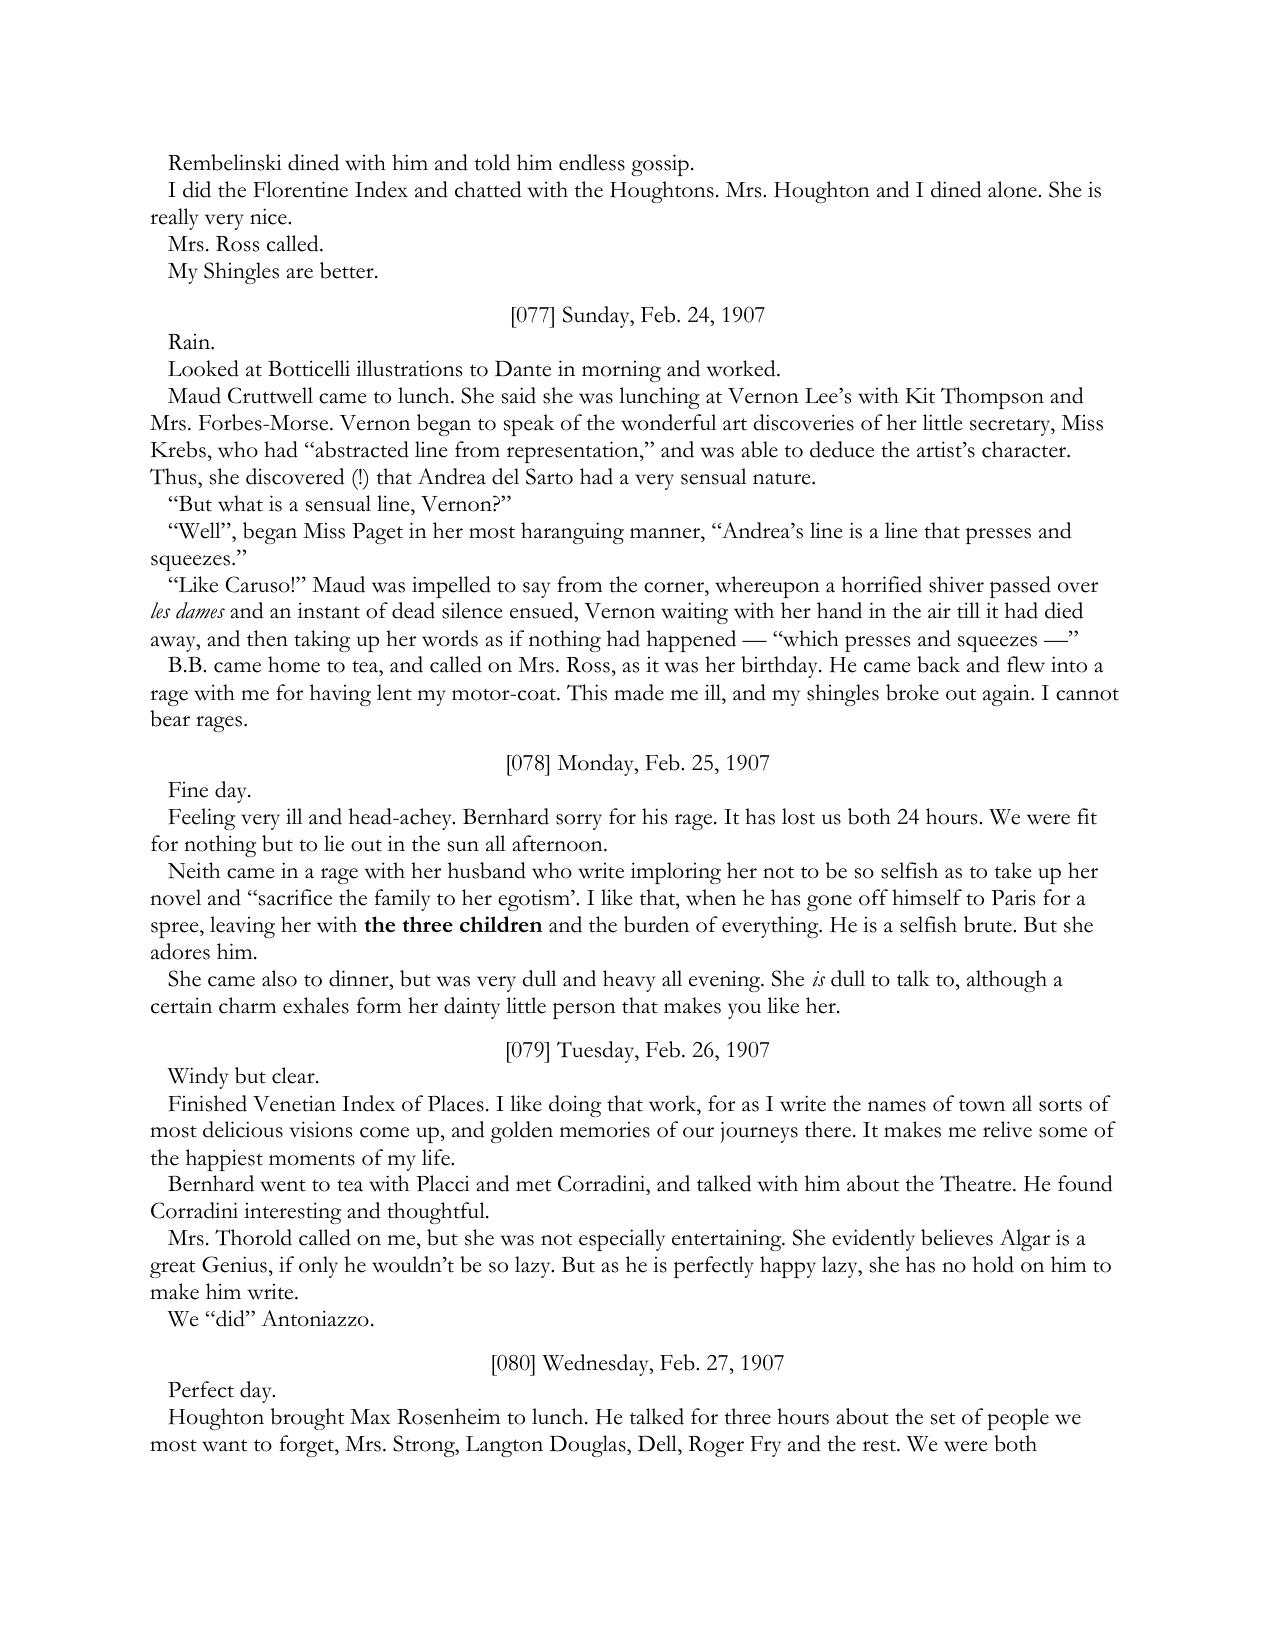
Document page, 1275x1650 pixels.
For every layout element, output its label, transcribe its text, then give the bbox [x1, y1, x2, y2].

text We “did” Antoniazzo. [150, 1306, 1125, 1333]
text [077] Sunday, Feb. 24, 1907 [150, 302, 1125, 328]
text B.B. came home to tea, and called on Mrs. Ross, as it was her birthday. He came back and flew into a rage with me for having lent my motor-coat. This made me ill, and my shingles broke out again. I cannot bear rages. [150, 652, 1125, 733]
text [079] Tuesday, Feb. 26, 1907 [150, 1036, 1125, 1063]
text “But what is a sensual line, Vernon?” [150, 490, 1125, 517]
text Mrs. Thorold called on me, but she was not especially entertaining. She evidently believes Algar is a great Genius, if only he wouldn’t be so lazy. But as he is perfectly happy lazy, she has no hold on him to make him write. [150, 1225, 1125, 1306]
text Neith came in a rage with her husband who write imploring her not to be so selfish as to take up her novel and “sacrifice the family to her egotism’. I like that, when he has gone off himself to Paris for a spree, leaving her with the three children and the burden of everything. He is a selfish brute. But she adores him. [150, 858, 1125, 966]
text Finished Venetian Index of Places. I like doing that work, for as I write the names of town all sorts of most delicious visions come up, and golden memories of our journeys there. It makes me relive some of the happiest moments of my life. [150, 1090, 1125, 1171]
text Bernhard went to tea with Placci and met Corradini, and talked with him about the Theatre. He found Corradini interesting and thoughtful. [150, 1171, 1125, 1225]
text I did the Florentine Index and chatted with the Houghtons. Mrs. Houghton and I dined alone. She is really very nice. [150, 177, 1125, 231]
text Rembelinski dined with him and told him endless gossip. [150, 150, 1125, 177]
text Feeling very ill and head-achey. Bernhard sorry for his rage. It has lost us both 24 hours. We were fit for nothing but to lie out in the sun all afternoon. [150, 804, 1125, 858]
text [080] Wednesday, Feb. 27, 1907 [150, 1350, 1125, 1377]
text Windy but clear. [150, 1063, 1125, 1090]
text She came also to dinner, but was very dull and heavy all evening. She is dull to talk to, although a certain charm exhales form her dainty little person that makes you like her. [150, 966, 1125, 1020]
text Maud Cruttwell came to lunch. She said she was lunching at Vernon Lee’s with Kit Thompson and Mrs. Forbes-Morse. Vernon began to speak of the wonderful art discoveries of her little secretary, Miss Krebs, who had “abstracted line from representation,” and was able to deduce the artist’s character. Thus, she discovered (!) that Andrea del Sarto had a very sensual nature. [150, 382, 1125, 490]
text Fine day. [150, 777, 1125, 804]
text [078] Monday, Feb. 25, 1907 [150, 750, 1125, 777]
text “Like Caruso!” Maud was impelled to say from the corner, whereupon a horrified shiver passed over les dames and an instant of dead silence ensued, Vernon waiting with her hand in the air till it had died away, and then taking up her words as if nothing had happened — “which presses and squeezes —” [150, 571, 1125, 652]
text “Well”, began Miss Paget in her most haranguing manner, “Andrea’s line is a line that presses and squeezes.” [150, 517, 1125, 571]
text Mrs. Ross called. [150, 231, 1125, 258]
text Rain. [150, 328, 1125, 356]
text Perfect day. [150, 1377, 1125, 1404]
text Looked at Botticelli illustrations to Dante in morning and worked. [150, 356, 1125, 382]
text My Shingles are better. [150, 258, 1125, 285]
